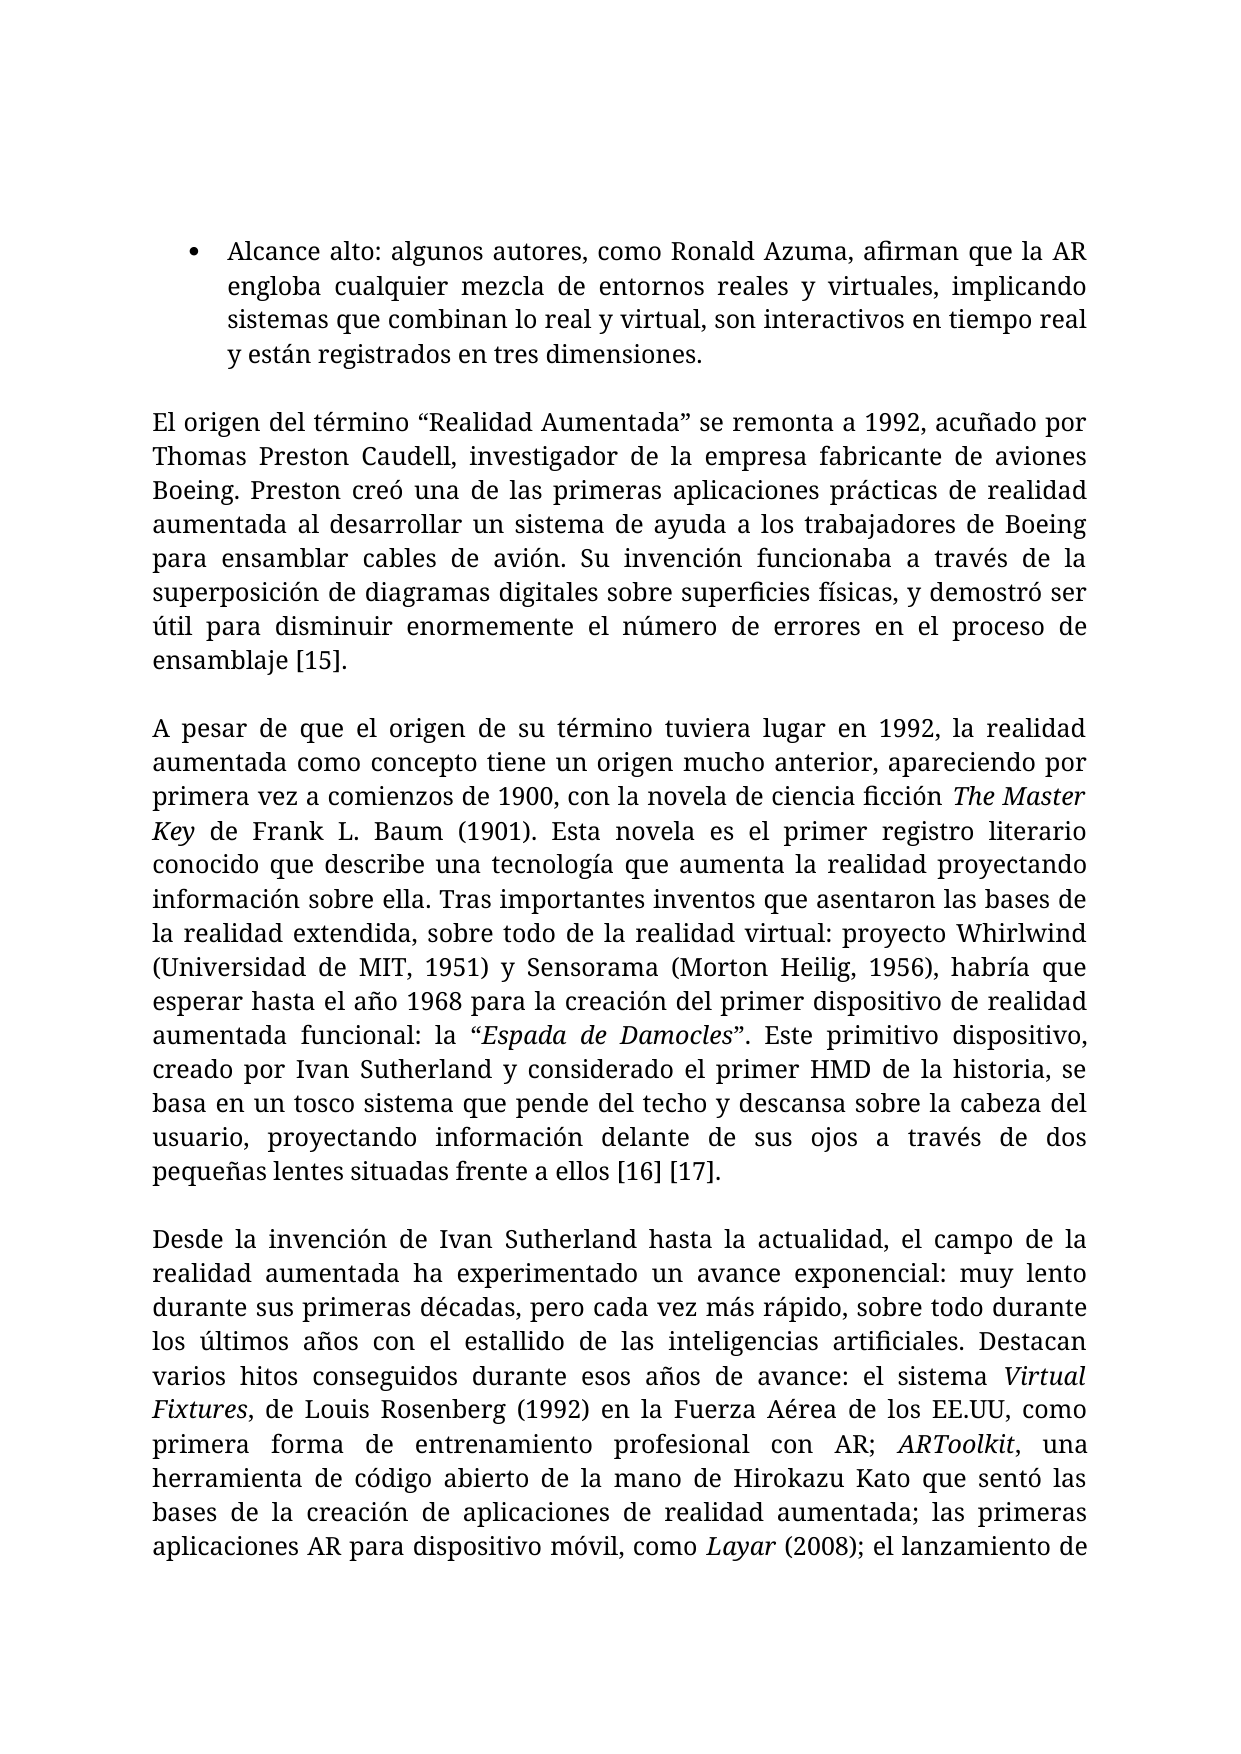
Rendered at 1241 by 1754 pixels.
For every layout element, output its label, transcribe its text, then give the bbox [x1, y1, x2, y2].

text A pesar de que el origen de su término tuviera lugar en 1992, la realidad aumentada como concepto tiene un origen mucho anterior, apareciendo por primera vez a comienzos de 1900, con la novela de ciencia ficción The Master Key de Frank L. Baum (1901). Esta novela es el primer registro literario conocido que describe una tecnología que aumenta la realidad proyectando información sobre ella. Tras importantes inventos que asentaron las bases de la realidad extendida, sobre todo de la realidad virtual: proyecto Whirlwind (Universidad de MIT, 1951) y Sensorama (Morton Heilig, 1956), habría que esperar hasta el año 1968 para la creación del primer dispositivo de realidad aumentada funcional: la “Espada de Damocles”. Este primitivo dispositivo, creado por Ivan Sutherland y considerado el primer HMD de la historia, se basa en un tosco sistema que pende del techo y descansa sobre la cabeza del usuario, proyectando información delante de sus ojos a través de dos pequeñas lentes situadas frente a ellos . [152, 711, 1088, 1188]
text El origen del término “Realidad Aumentada” se remonta a 1992, acuñado por Thomas Preston Caudell, investigador de la empresa fabricante de aviones Boeing. Preston creó una de las primeras aplicaciones prácticas de realidad aumentada al desarrollar un sistema de ayuda a los trabajadores de Boeing para ensamblar cables de avión. Su invención funcionaba a través de la superposición de diagramas digitales sobre superficies físicas, y demostró ser útil para disminuir enormemente el número de errores en el proceso de ensamblaje. [152, 404, 1088, 677]
list Alcance alto: algunos autores, como Ronald Azuma, afirman que la AR engloba cualquier mezcla de entornos reales y virtuales, implicando sistemas que combinan lo real y virtual, son interactivos en tiempo real y están registrados en tres dimensiones. [189, 234, 1088, 370]
